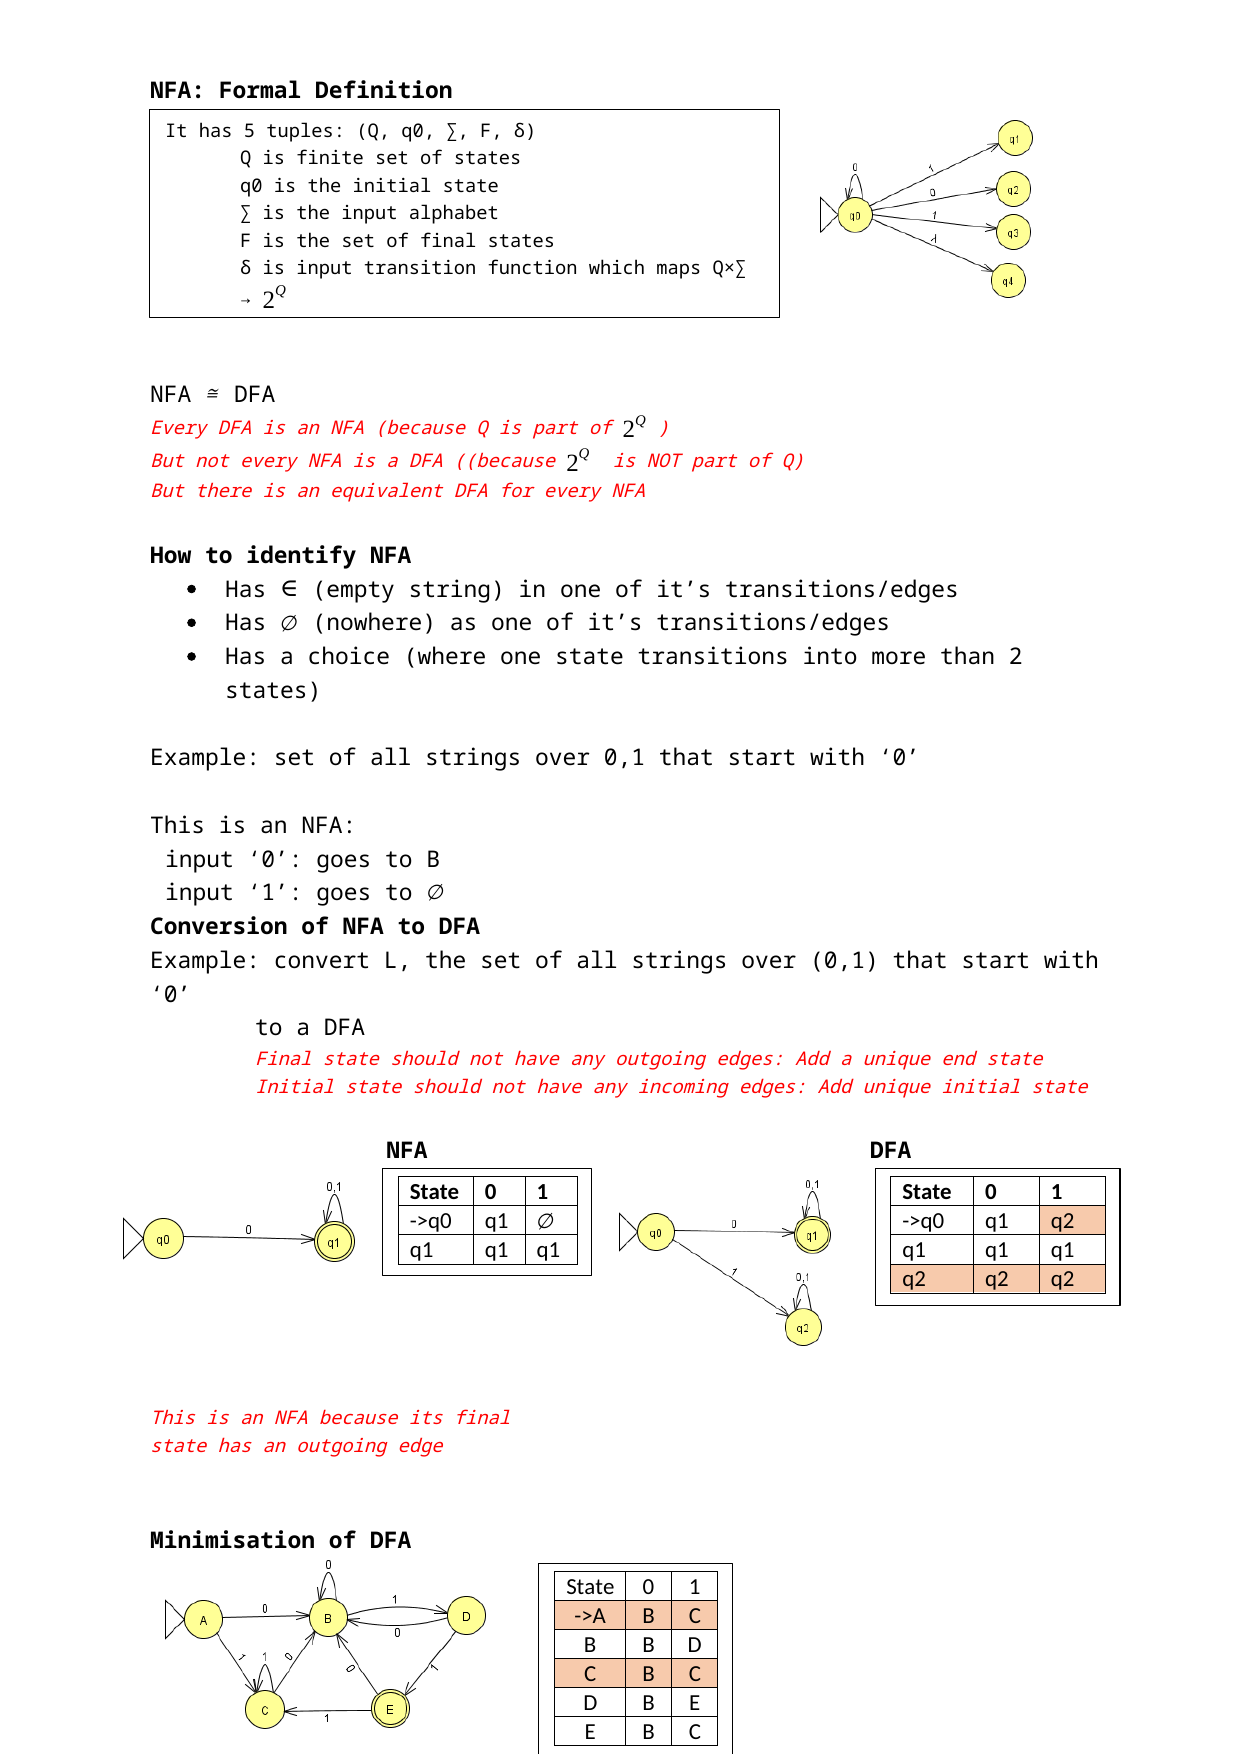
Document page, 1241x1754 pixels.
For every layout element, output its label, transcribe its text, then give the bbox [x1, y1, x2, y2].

picture [605, 1177, 858, 1350]
list Has (empty string) in one of it’s transitions/edges [187, 573, 1122, 604]
text Initial state should not have any incoming edges: Add unique initial state [150, 1073, 1122, 1099]
text Example: convert L, the set of all strings over (0,1) that start with ‘0’ [150, 944, 1122, 1009]
text input ‘0’: goes to B [150, 843, 1122, 874]
text Every DFA is an NFA (because Q is part of ) [150, 411, 1122, 442]
picture [150, 1557, 494, 1739]
text But not every NFA is a DFA ((because is NOT part of Q) [150, 444, 1122, 476]
picture [111, 1163, 368, 1288]
text NFA: Formal Definition [150, 74, 1122, 105]
text state has an outgoing edge [150, 1432, 1122, 1457]
text input ‘1’: goes to [150, 876, 1122, 908]
text Final state should not have any outgoing edges: Add a unique end state [150, 1045, 1122, 1071]
text But there is an equivalent DFA for every NFA [150, 478, 1122, 503]
list Has (nowhere) as one of it’s transitions/edges [187, 606, 1122, 638]
text NFA DFA [150, 378, 1122, 409]
text How to identify NFA [150, 539, 1122, 570]
text to a DFA [150, 1011, 1122, 1043]
text NFA DFA [150, 1134, 1122, 1166]
picture [801, 119, 1045, 298]
text Example: set of all strings over 0,1 that start with ‘0’ [150, 741, 1122, 773]
list Has a choice (where one state transitions into more than 2 states) [187, 640, 1122, 705]
text This is an NFA because its final [150, 1404, 1122, 1430]
text This is an NFA: [150, 809, 1122, 840]
text Conversion of NFA to DFA [150, 910, 1122, 941]
text Minimisation of DFA [150, 1524, 1122, 1555]
